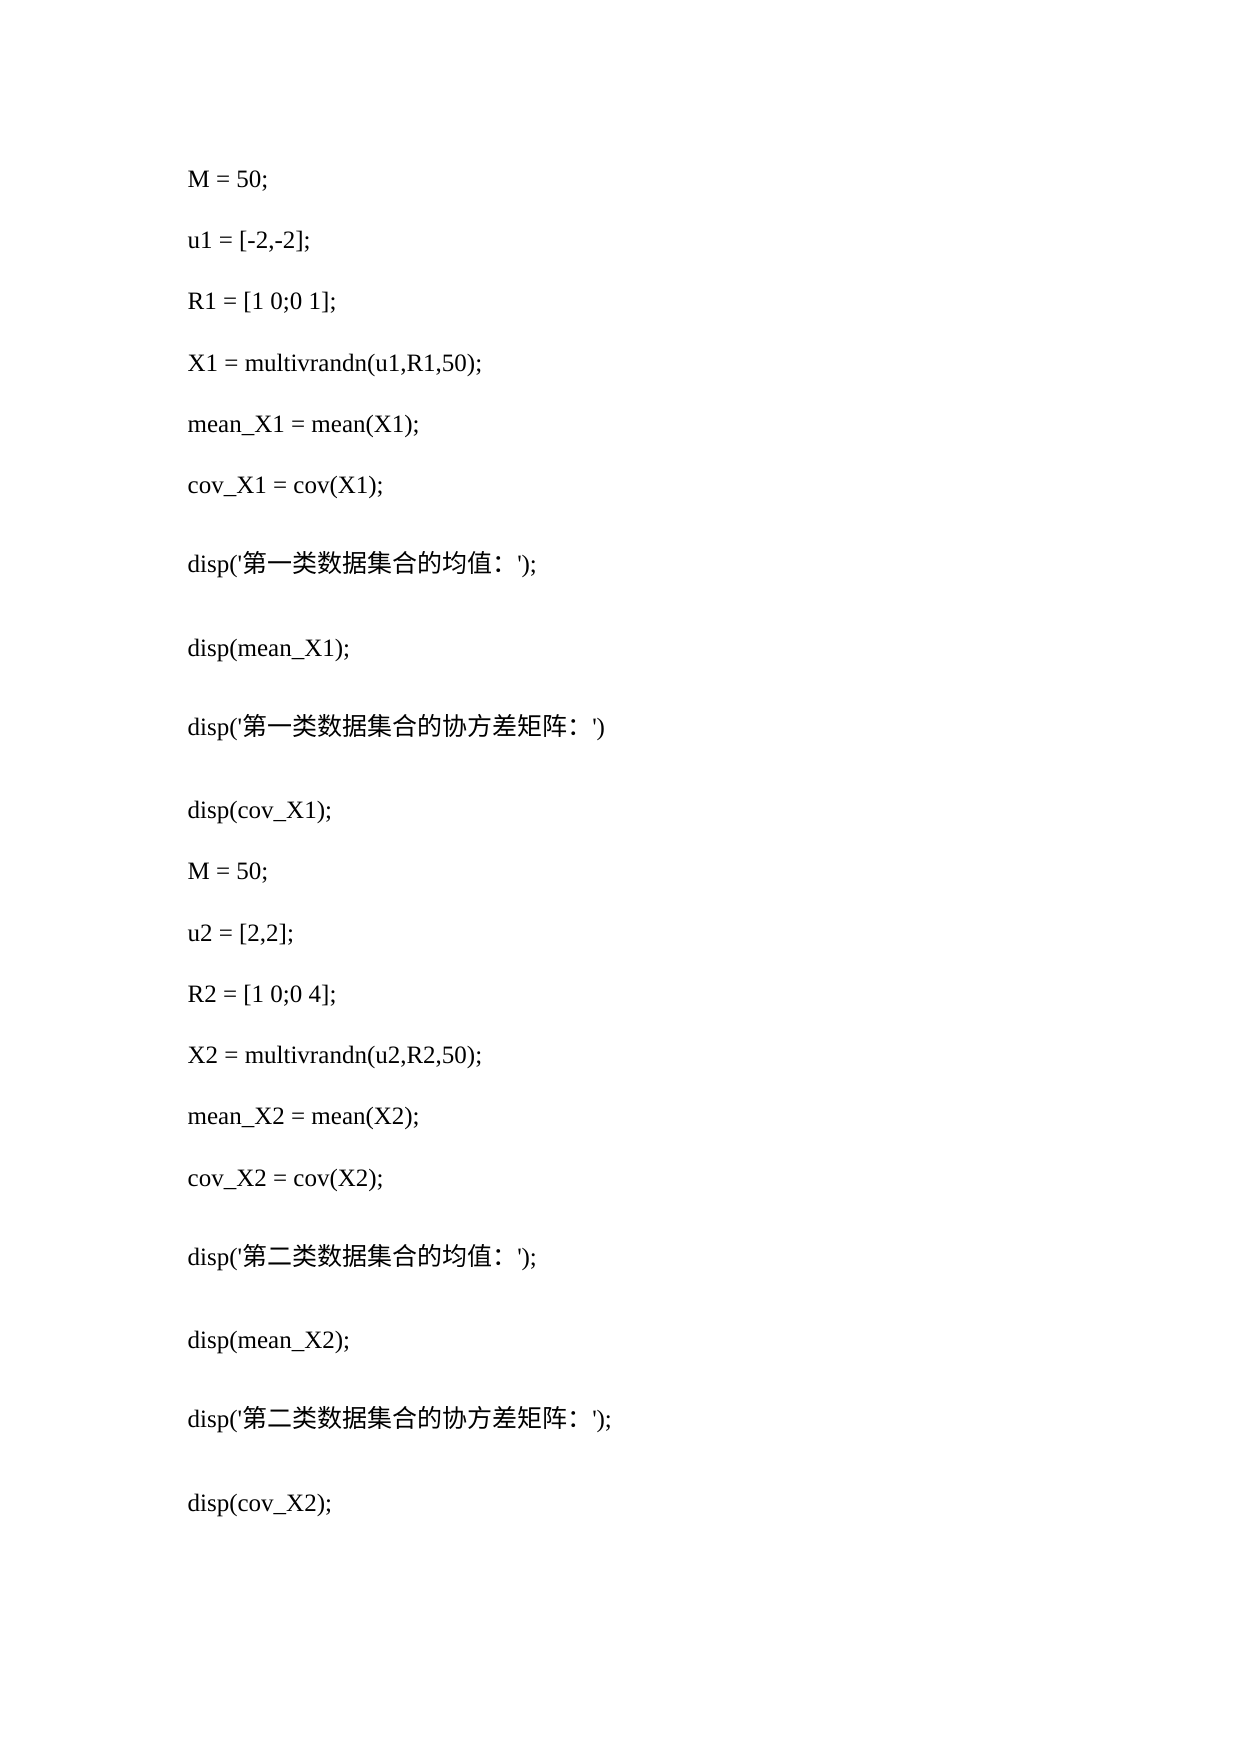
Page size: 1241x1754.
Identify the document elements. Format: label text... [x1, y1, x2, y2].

text u1 = [-2,-2]; [187, 223, 1053, 256]
text disp(mean_X1); [187, 631, 1053, 663]
text R1 = [1 0;0 1]; [187, 284, 1053, 317]
text R2 = [1 0;0 4]; [187, 977, 1053, 1009]
text cov_X2 = cov(X2); [187, 1161, 1053, 1193]
text disp(cov_X1); [187, 793, 1053, 826]
text M = 50; [187, 854, 1053, 887]
text X2 = multivrandn(u2,R2,50); [187, 1038, 1053, 1071]
text disp(mean_X2); [187, 1323, 1053, 1356]
text mean_X1 = mean(X1); [187, 407, 1053, 439]
text disp('第一类数据集合的均值：'); [187, 529, 1053, 594]
text disp(cov_X2); [187, 1486, 1053, 1518]
text X1 = multivrandn(u1,R1,50); [187, 346, 1053, 378]
text cov_X1 = cov(X1); [187, 468, 1053, 501]
text disp('第一类数据集合的协方差矩阵：') [187, 692, 1053, 757]
text disp('第二类数据集合的协方差矩阵：'); [187, 1384, 1053, 1449]
text u2 = [2,2]; [187, 916, 1053, 948]
text disp('第二类数据集合的均值：'); [187, 1222, 1053, 1287]
text M = 50; [187, 162, 1053, 194]
text mean_X2 = mean(X2); [187, 1099, 1053, 1132]
